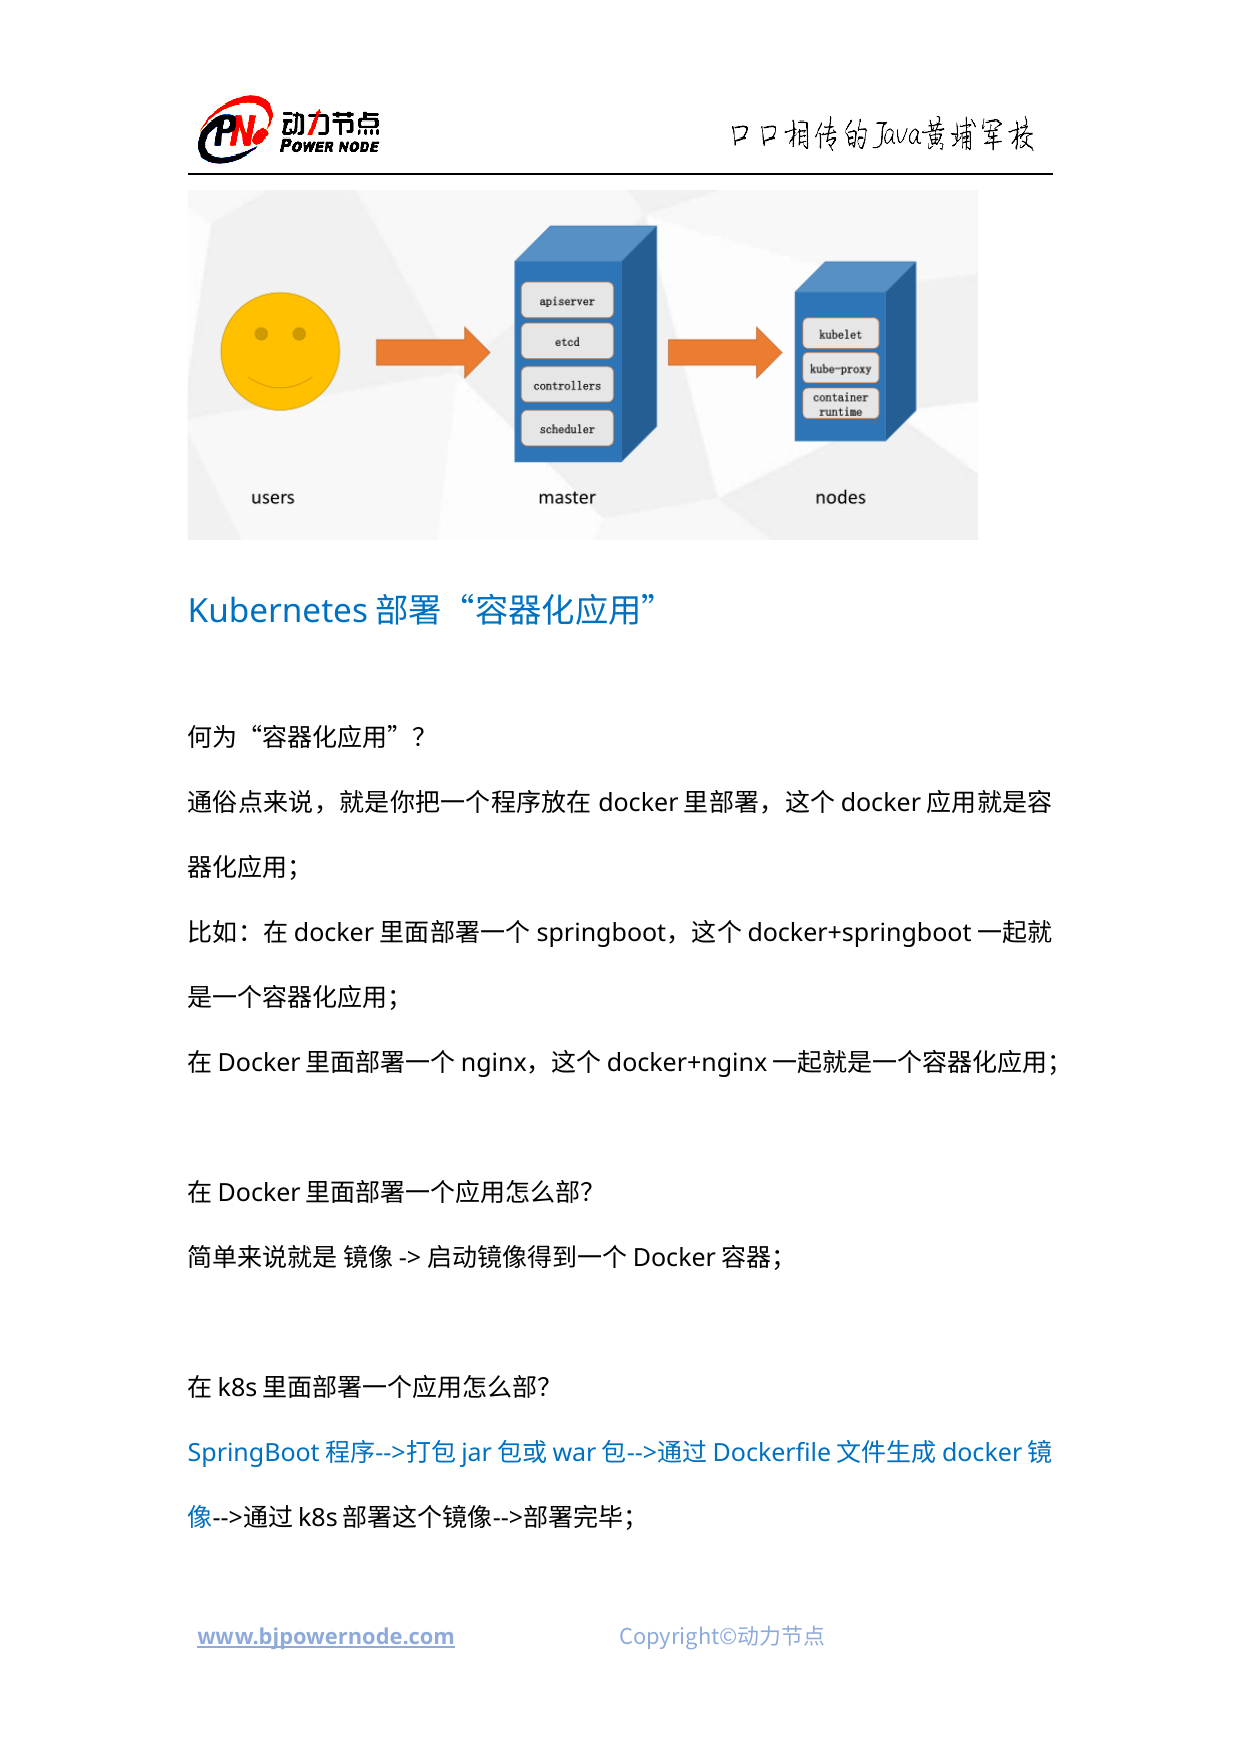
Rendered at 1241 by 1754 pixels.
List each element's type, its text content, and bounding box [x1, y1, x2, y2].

picture [187, 88, 1053, 172]
text 在Docker里面部署一个nginx，这个docker+nginx一起就是一个容器化应用； [187, 1028, 1053, 1093]
text SpringBoot程序-->打包jar包或war包-->通过Dockerfile文件生成docker镜像-->通过k8s部署这个镜像-->部署完毕； [187, 1418, 1053, 1548]
text 简单来说就是 镜像 -> 启动镜像得到一个Docker容器； [187, 1223, 1053, 1288]
subtitle Kubernetes部署“容器化应用” [187, 575, 1053, 640]
picture [187, 190, 978, 540]
text 在k8s里面部署一个应用怎么部？ [187, 1353, 1053, 1418]
text 在Docker里面部署一个应用怎么部？ [187, 1158, 1053, 1223]
text 比如：在docker里面部署一个springboot，这个docker+springboot一起就是一个容器化应用； [187, 898, 1053, 1028]
text 通俗点来说，就是你把一个程序放在docker里部署，这个docker应用就是容器化应用； [187, 768, 1053, 898]
text 何为“容器化应用”？ [187, 703, 1053, 768]
